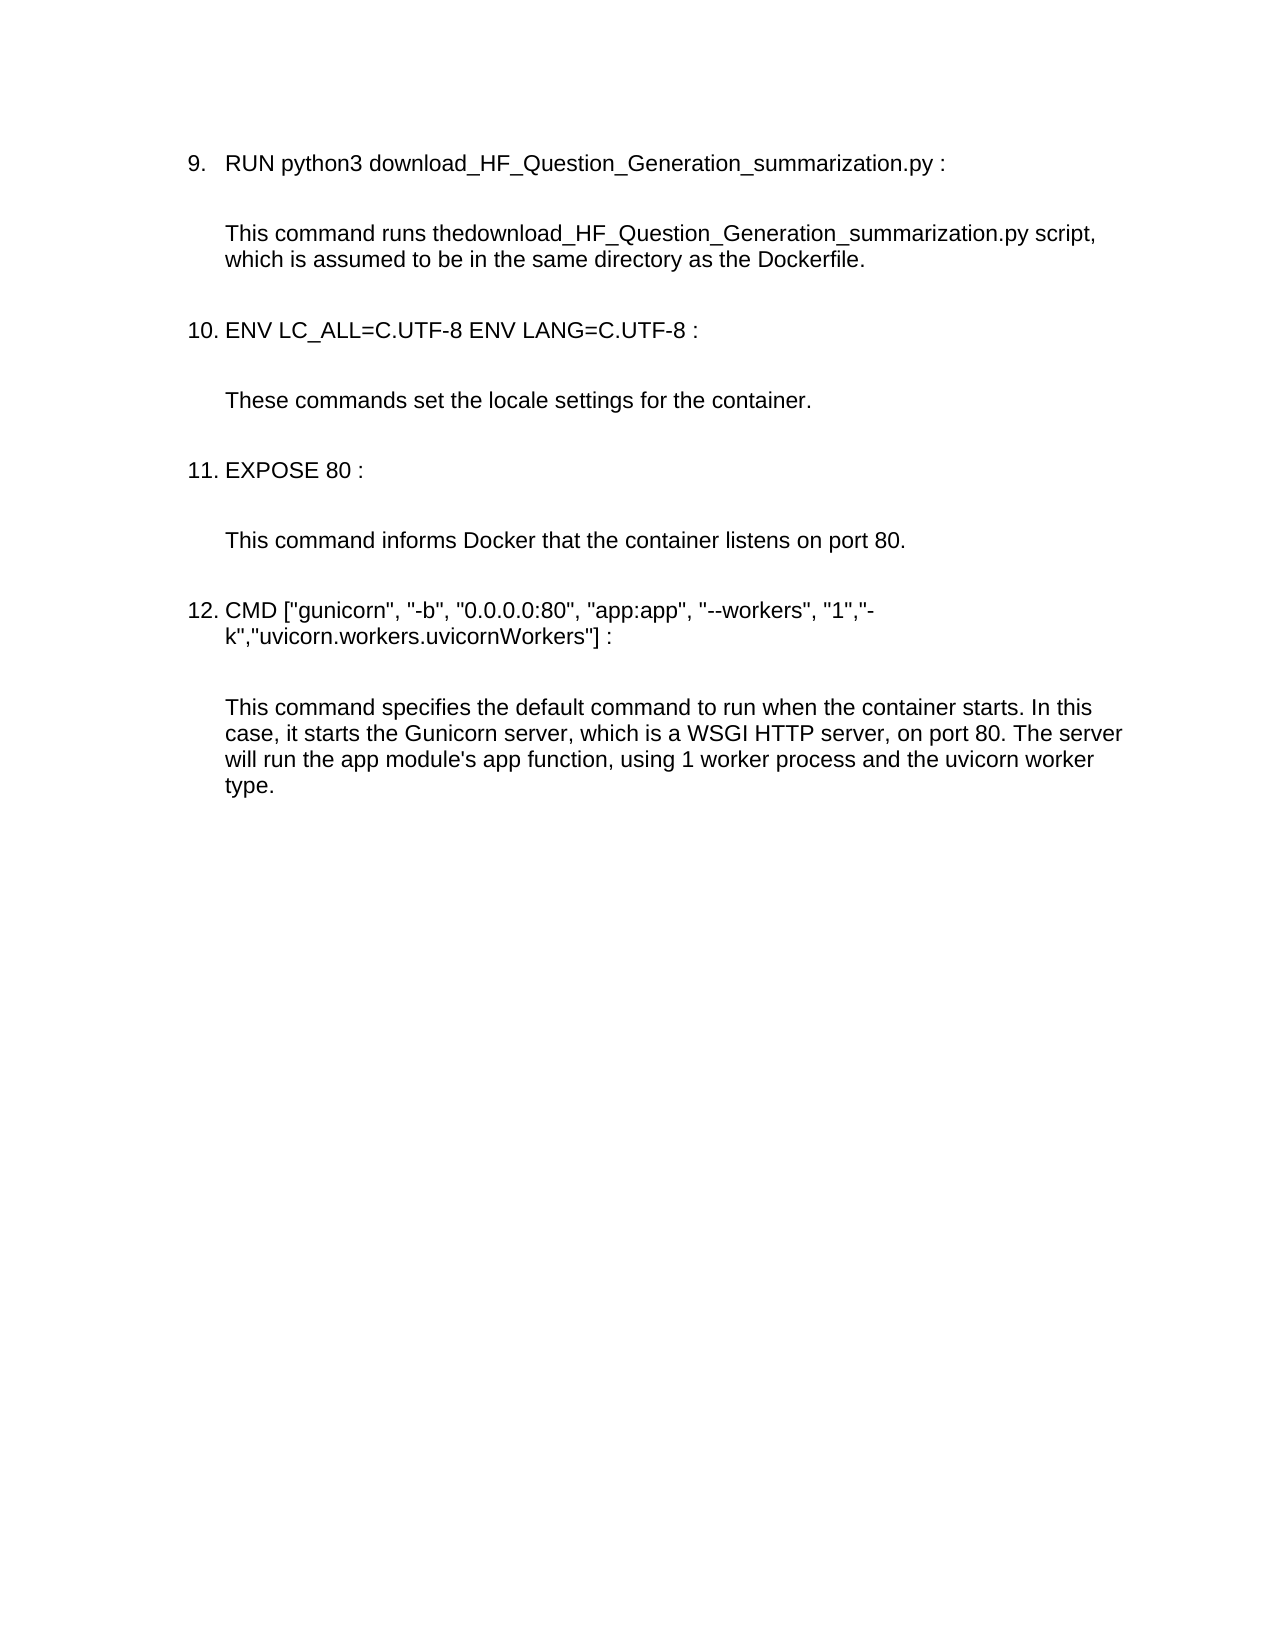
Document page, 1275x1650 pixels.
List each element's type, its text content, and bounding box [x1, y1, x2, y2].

list ENV LC_ALL=C.UTF-8 ENV LANG=C.UTF-8 : [187, 317, 1125, 343]
list RUN python3 download_HF_Question_Generation_summarization.py : [187, 150, 1125, 176]
text These commands set the locale settings for the container. [225, 387, 1125, 413]
text This command specifies the default command to run when the container starts. In this case, it starts the Gunicorn server, which is a WSGI HTTP server, on port 80. The server will run the app module's app function, using 1 worker process and the uvicorn worker type. [225, 693, 1125, 799]
list EXPOSE 80 : [187, 457, 1125, 483]
list CMD ["gunicorn", "-b", "0.0.0.0:80", "app:app", "--workers", "1","-k","uvicorn.workers.uvicornWorkers"] : [187, 597, 1125, 650]
text This command runs thedownload_HF_Question_Generation_summarization.py script, which is assumed to be in the same directory as the Dockerfile. [225, 220, 1125, 273]
text This command informs Docker that the container listens on port 80. [225, 527, 1125, 553]
